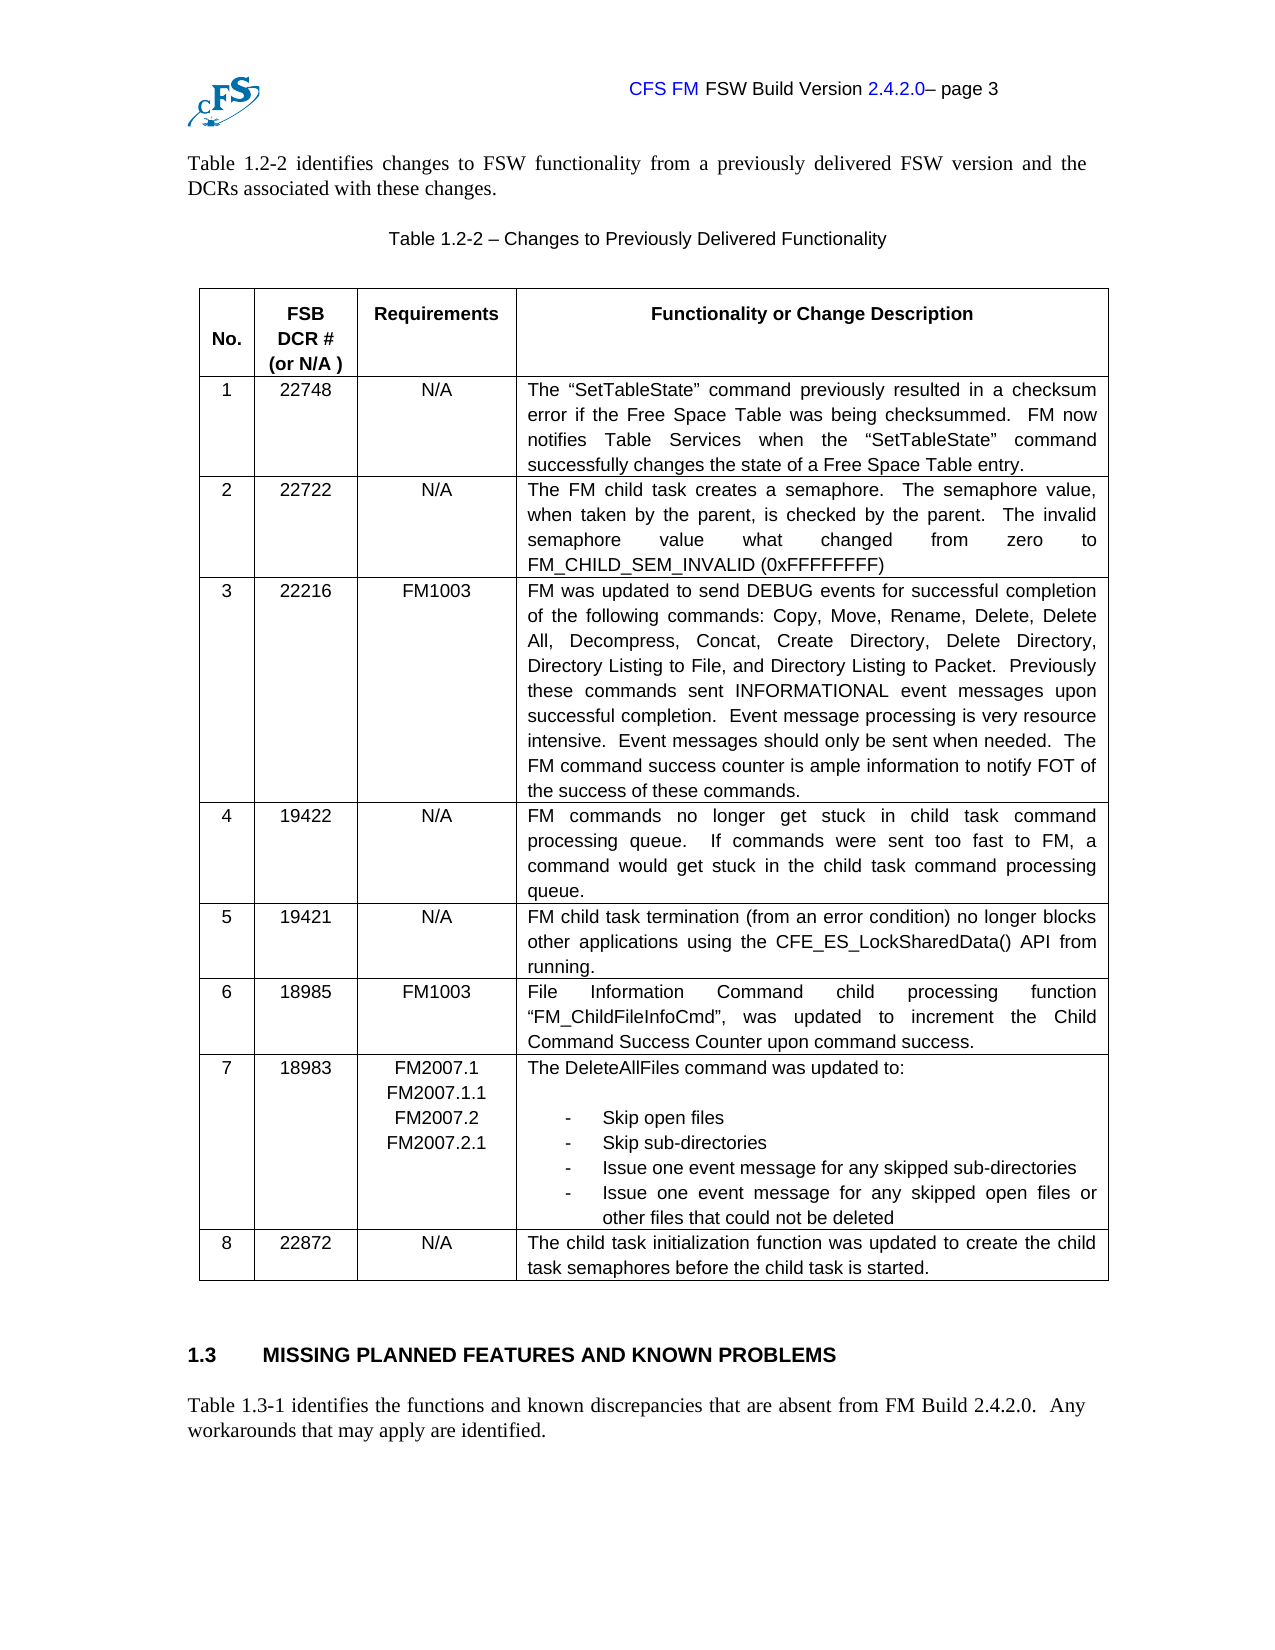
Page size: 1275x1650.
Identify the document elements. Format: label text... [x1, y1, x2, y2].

table_cell 8 [200, 1230, 254, 1280]
text Table 1.2-2 identifies changes to FSW functionality from a previously delivered FSW version and the DCRs associated with these changes. [187, 150, 1087, 200]
table_cell FM commands no longer get stuck in child task command processing queue. If commands were sent too fast to FM, a command would get stuck in the child task command processing queue. [517, 803, 1108, 903]
table_cell 5 [200, 904, 254, 978]
table_cell FM1003 [358, 979, 516, 1054]
table_cell The DeleteAllFiles command was updated to: Skip open files Skip sub-directories Issue one event message for any skipped sub-directories Issue one event message for any skipped open files or other files that could not be deleted [517, 1055, 1108, 1229]
table_cell N/A [358, 803, 516, 903]
table_cell N/A [358, 1230, 516, 1280]
table_cell FM child task termination (from an error condition) no longer blocks other applications using the CFE_ES_LockSharedData() API from running. [517, 904, 1108, 978]
text Table 1.3-1 identifies the functions and known discrepancies that are absent from FM Build 2.4.2.0. Any workarounds that may apply are identified. [187, 1393, 1087, 1443]
table_cell 2 [200, 477, 254, 577]
table_cell N/A [358, 904, 516, 978]
table_cell 19421 [255, 904, 357, 978]
table_cell 18985 [255, 979, 357, 1054]
table_cell 4 [200, 803, 254, 903]
table_header Functionality or Change Description [517, 289, 1108, 376]
table_cell 18983 [255, 1055, 357, 1229]
table_cell 19422 [255, 803, 357, 903]
table_cell 22722 [255, 477, 357, 577]
table_cell 22872 [255, 1230, 357, 1280]
table_header FSB DCR # (or N/A ) [255, 289, 357, 376]
table_cell N/A [358, 477, 516, 577]
table_cell The “SetTableState” command previously resulted in a checksum error if the Free Space Table was being checksummed. FM now notifies Table Services when the “SetTableState” command successfully changes the state of a Free Space Table entry. [517, 377, 1108, 476]
text Table 1.2-2 – Changes to Previously Delivered Functionality [187, 225, 1087, 250]
table_cell The child task initialization function was updated to create the child task semaphores before the child task is started. [517, 1230, 1108, 1280]
table_cell 22748 [255, 377, 357, 476]
picture [187, 76, 260, 127]
table_cell FM1003 [358, 578, 516, 802]
table_cell N/A [358, 377, 516, 476]
table_cell FM was updated to send DEBUG events for successful completion of the following commands: Copy, Move, Rename, Delete, Delete All, Decompress, Concat, Create Directory, Delete Directory, Directory Listing to File, and Directory Listing to Packet. Previously these commands sent INFORMATIONAL event messages upon successful completion. Event message processing is very resource intensive. Event messages should only be sent when needed. The FM command success counter is ample information to notify FOT of the success of these commands. [517, 578, 1108, 802]
table_cell FM2007.1 FM2007.1.1 FM2007.2 FM2007.2.1 [358, 1055, 516, 1229]
table_cell 22216 [255, 578, 357, 802]
table_cell The FM child task creates a semaphore. The semaphore value, when taken by the parent, is checked by the parent. The invalid semaphore value what changed from zero to FM_CHILD_SEM_INVALID (0xFFFFFFFF) [517, 477, 1108, 577]
table_cell 3 [200, 578, 254, 802]
table_header Requirements [358, 289, 516, 376]
text 1.3 MISSING Planned FEATURES AND KNOWN PROBLEMS [187, 1343, 1087, 1368]
table_cell 1 [200, 377, 254, 476]
table_cell 6 [200, 979, 254, 1054]
table_cell 7 [200, 1055, 254, 1229]
table_header No. [200, 289, 254, 376]
table_cell File Information Command child processing function “FM_ChildFileInfoCmd”, was updated to increment the Child Command Success Counter upon command success. [517, 979, 1108, 1054]
